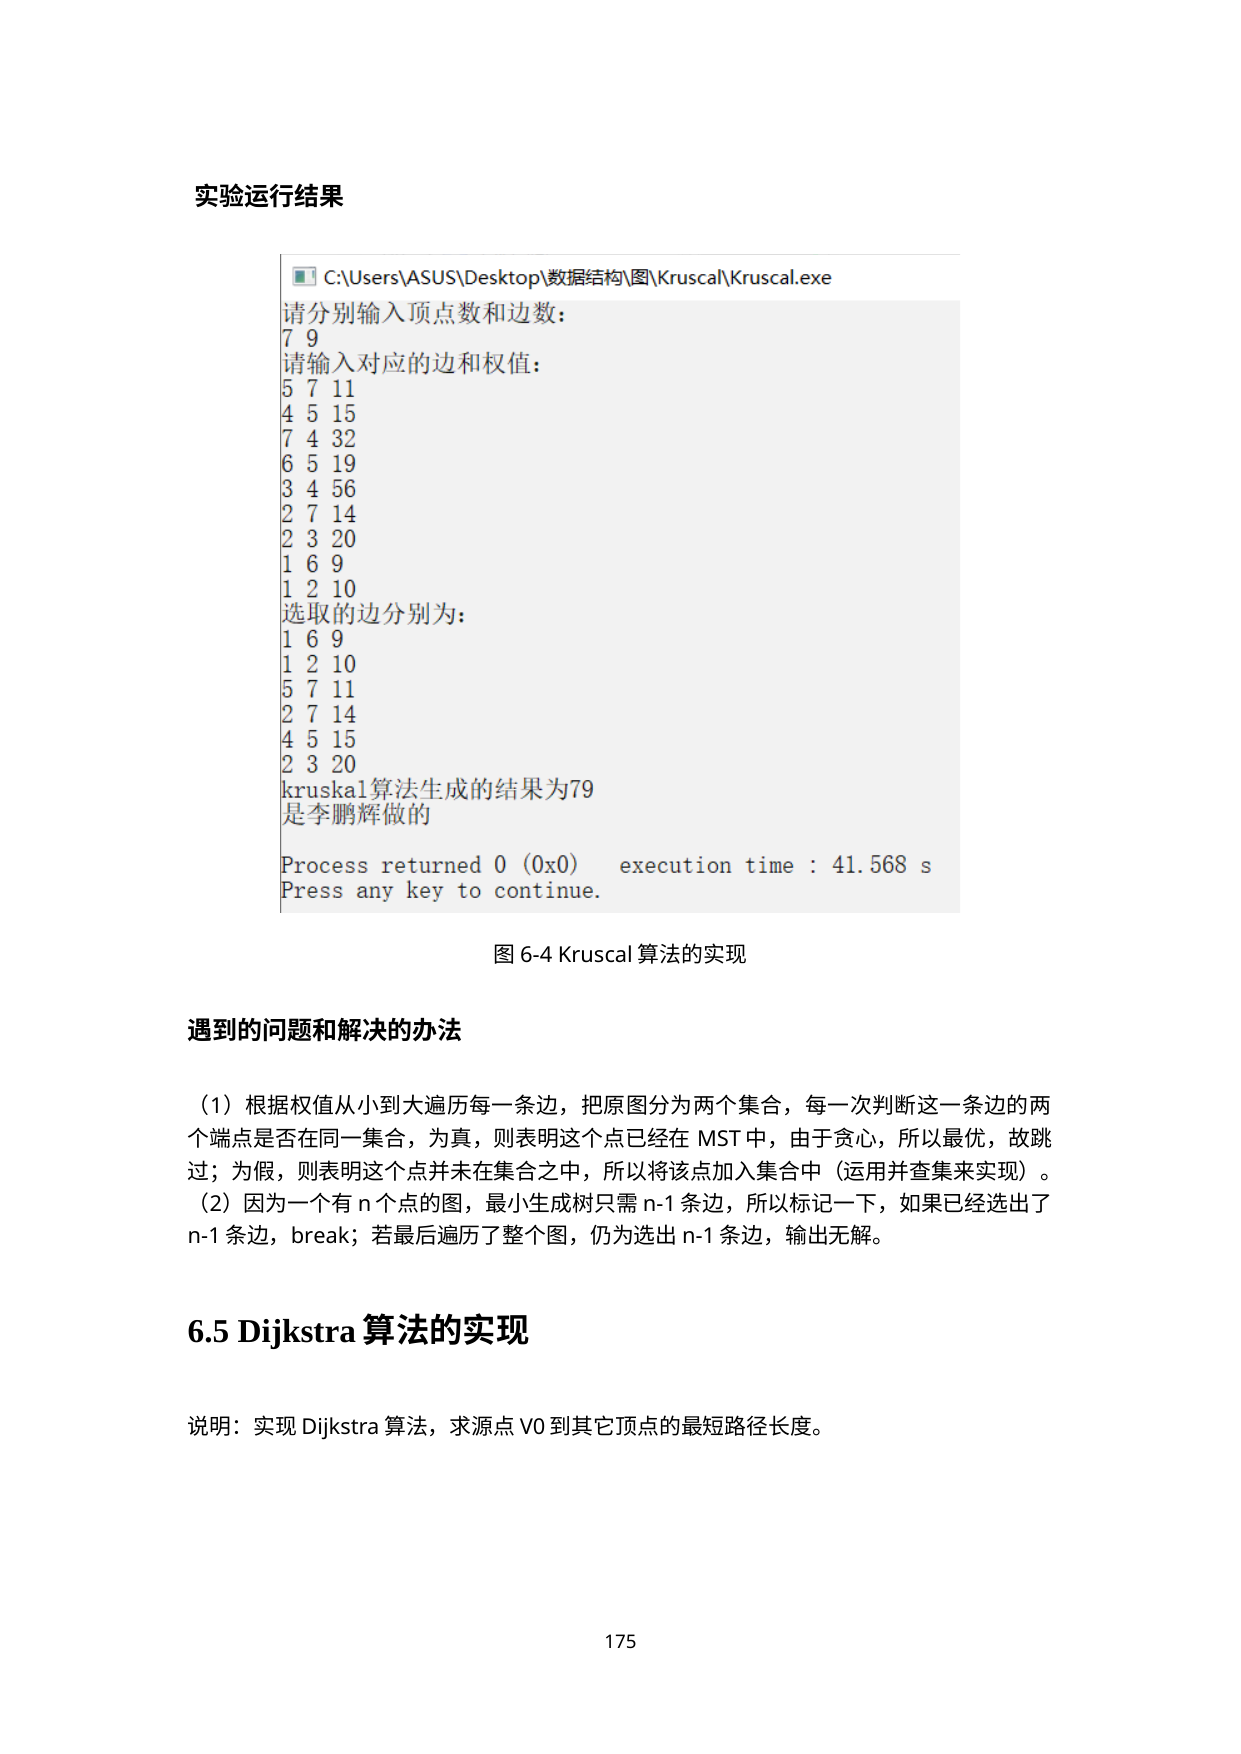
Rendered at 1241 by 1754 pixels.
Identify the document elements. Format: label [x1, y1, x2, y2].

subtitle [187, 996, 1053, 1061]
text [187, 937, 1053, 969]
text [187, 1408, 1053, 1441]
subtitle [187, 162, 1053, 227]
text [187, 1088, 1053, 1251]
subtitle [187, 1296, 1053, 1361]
picture [280, 254, 961, 913]
